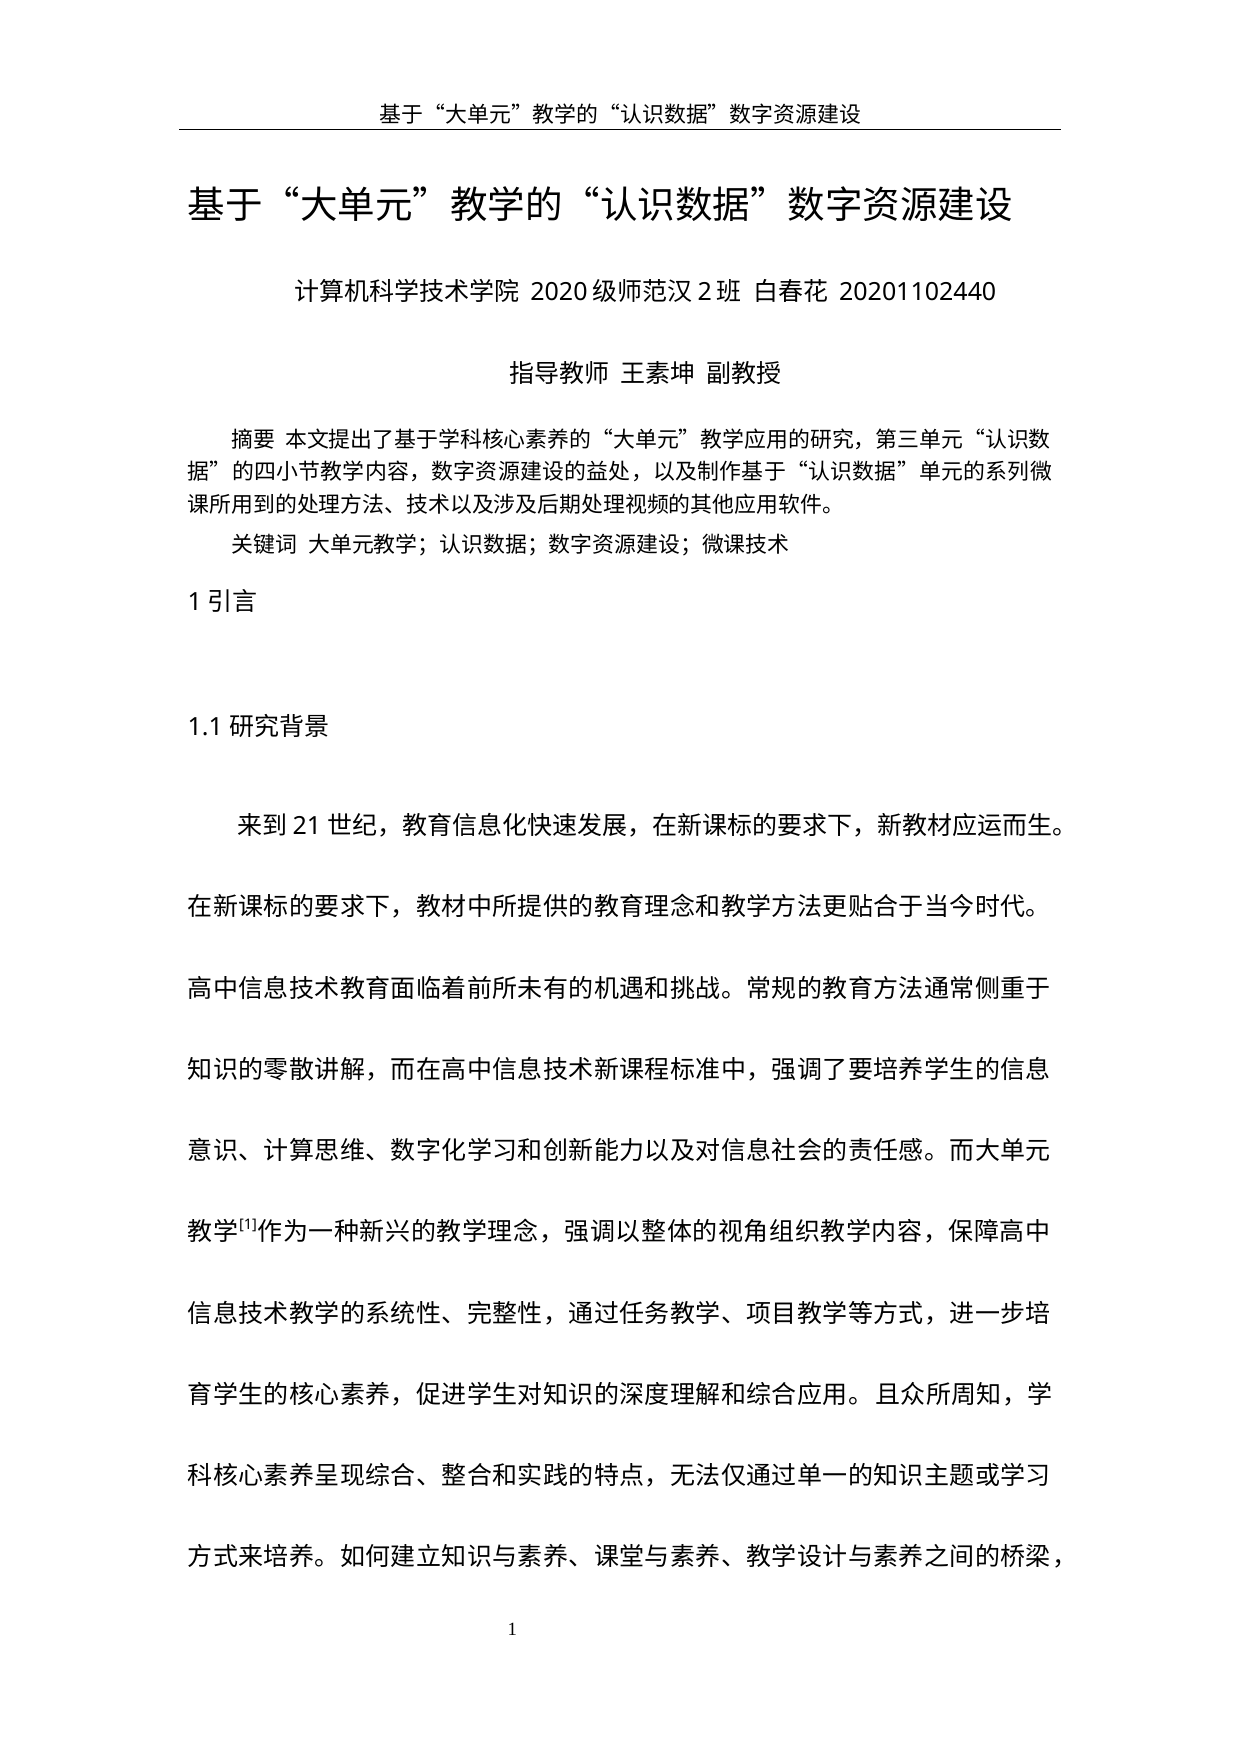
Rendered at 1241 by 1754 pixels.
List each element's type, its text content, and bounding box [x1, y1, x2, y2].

text 摘要 本文提出了基于学科核心素养的“大单元”教学应用的研究，第三单元“认识数据”的四小节教学内容，数字资源建设的益处，以及制作基于“认识数据”单元的系列微课所用到的处理方法、技术以及涉及后期处理视频的其他应用软件。 [187, 421, 1053, 519]
subtitle 1引言 [187, 567, 1053, 632]
text 关键词 大单元教学；认识数据；数字资源建设；微课技术 [187, 527, 1053, 559]
text 计算机科学技术学院 2020级师范汉2班 白春花 20201102440 [187, 257, 1053, 322]
subtitle 1.1 研究背景 [187, 692, 1053, 757]
text 基于“大单元”教学的“认识数据”数字资源建设 [187, 170, 1053, 235]
text 指导教师 王素坤 副教授 [187, 339, 1053, 404]
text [187, 791, 1053, 1587]
